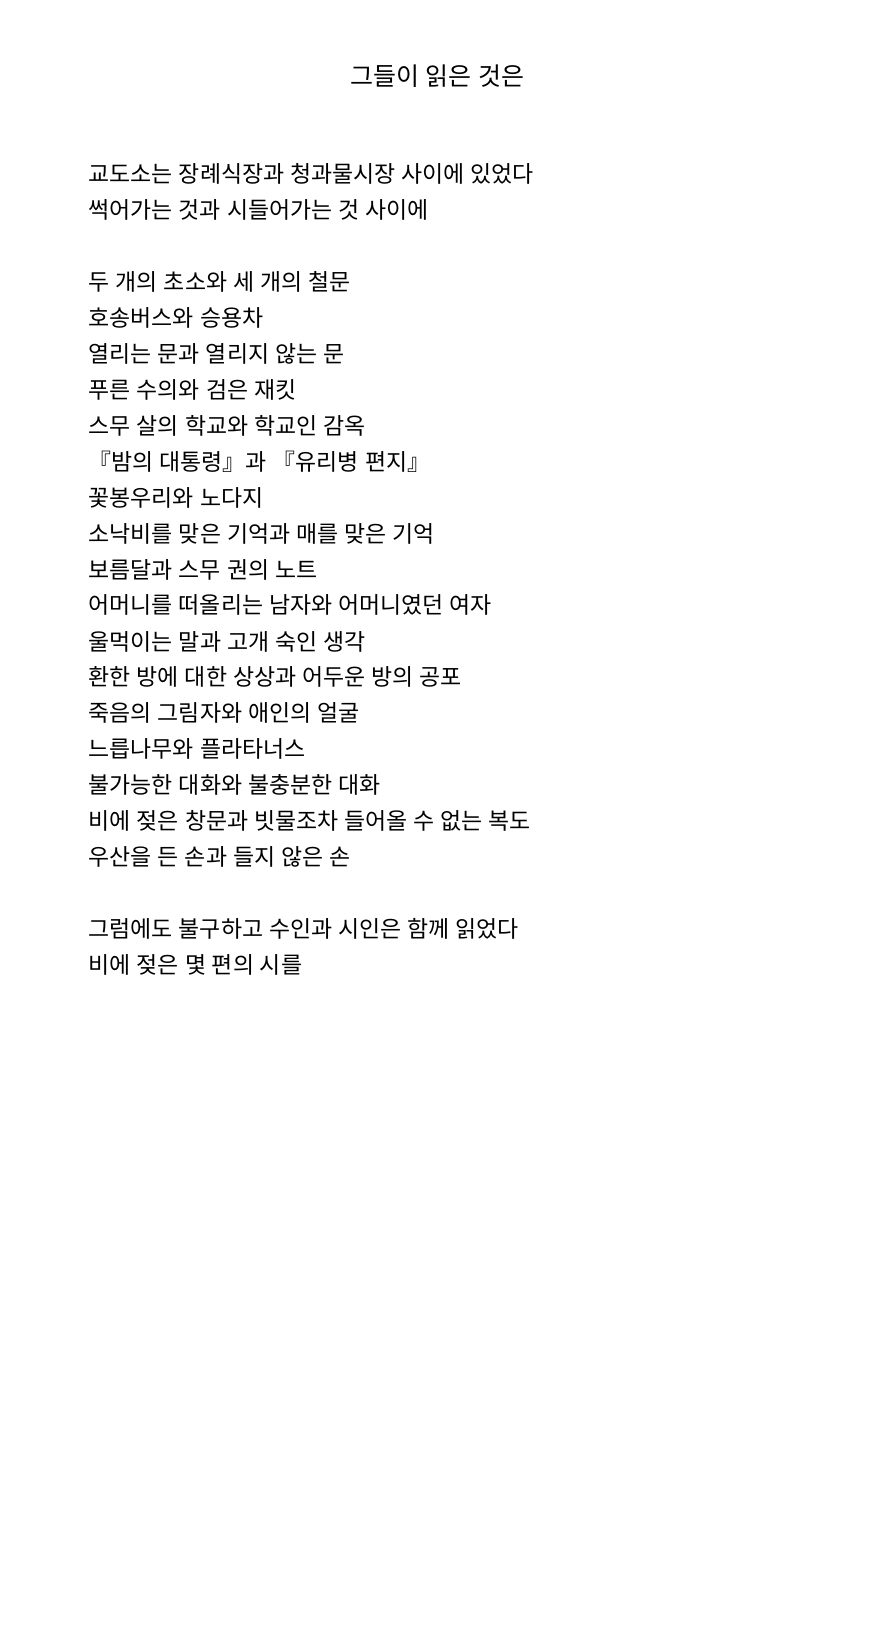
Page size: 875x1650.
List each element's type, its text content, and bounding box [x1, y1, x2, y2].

text 그들이 읽은 것은 [88, 59, 786, 132]
text 교도소는 장례식장과 청과물시장 사이에 있었다 썩어가는 것과 시들어가는 것 사이에 두 개의 초소와 세 개의 철문 호송버스와 승용차 열리는 문과 열리지 않는 문 푸른 수의와 검은 재킷 스무 살의 학교와 학교인 감옥 『밤의 대통령』과 『유리병 편지』 꽃봉우리와 노다지 소낙비를 맞은 기억과 매를 맞은 기억 보름달과 스무 권의 노트 어머니를 떠올리는 남자와 어머니였던 여자 울먹이는 말과 고개 숙인 생각 환한 방에 대한 상상과 어두운 방의 공포 죽음의 그림자와 애인의 얼굴 느릅나무와 플라타너스 불가능한 대화와 불충분한 대화 비에 젖은 창문과 빗물조차 들어올 수 없는 복도 우산을 든 손과 들지 않은 손 ​ 그럼에도 불구하고 수인과 시인은 함께 읽었다 비에 젖은 몇 편의 시를 [88, 158, 786, 1016]
